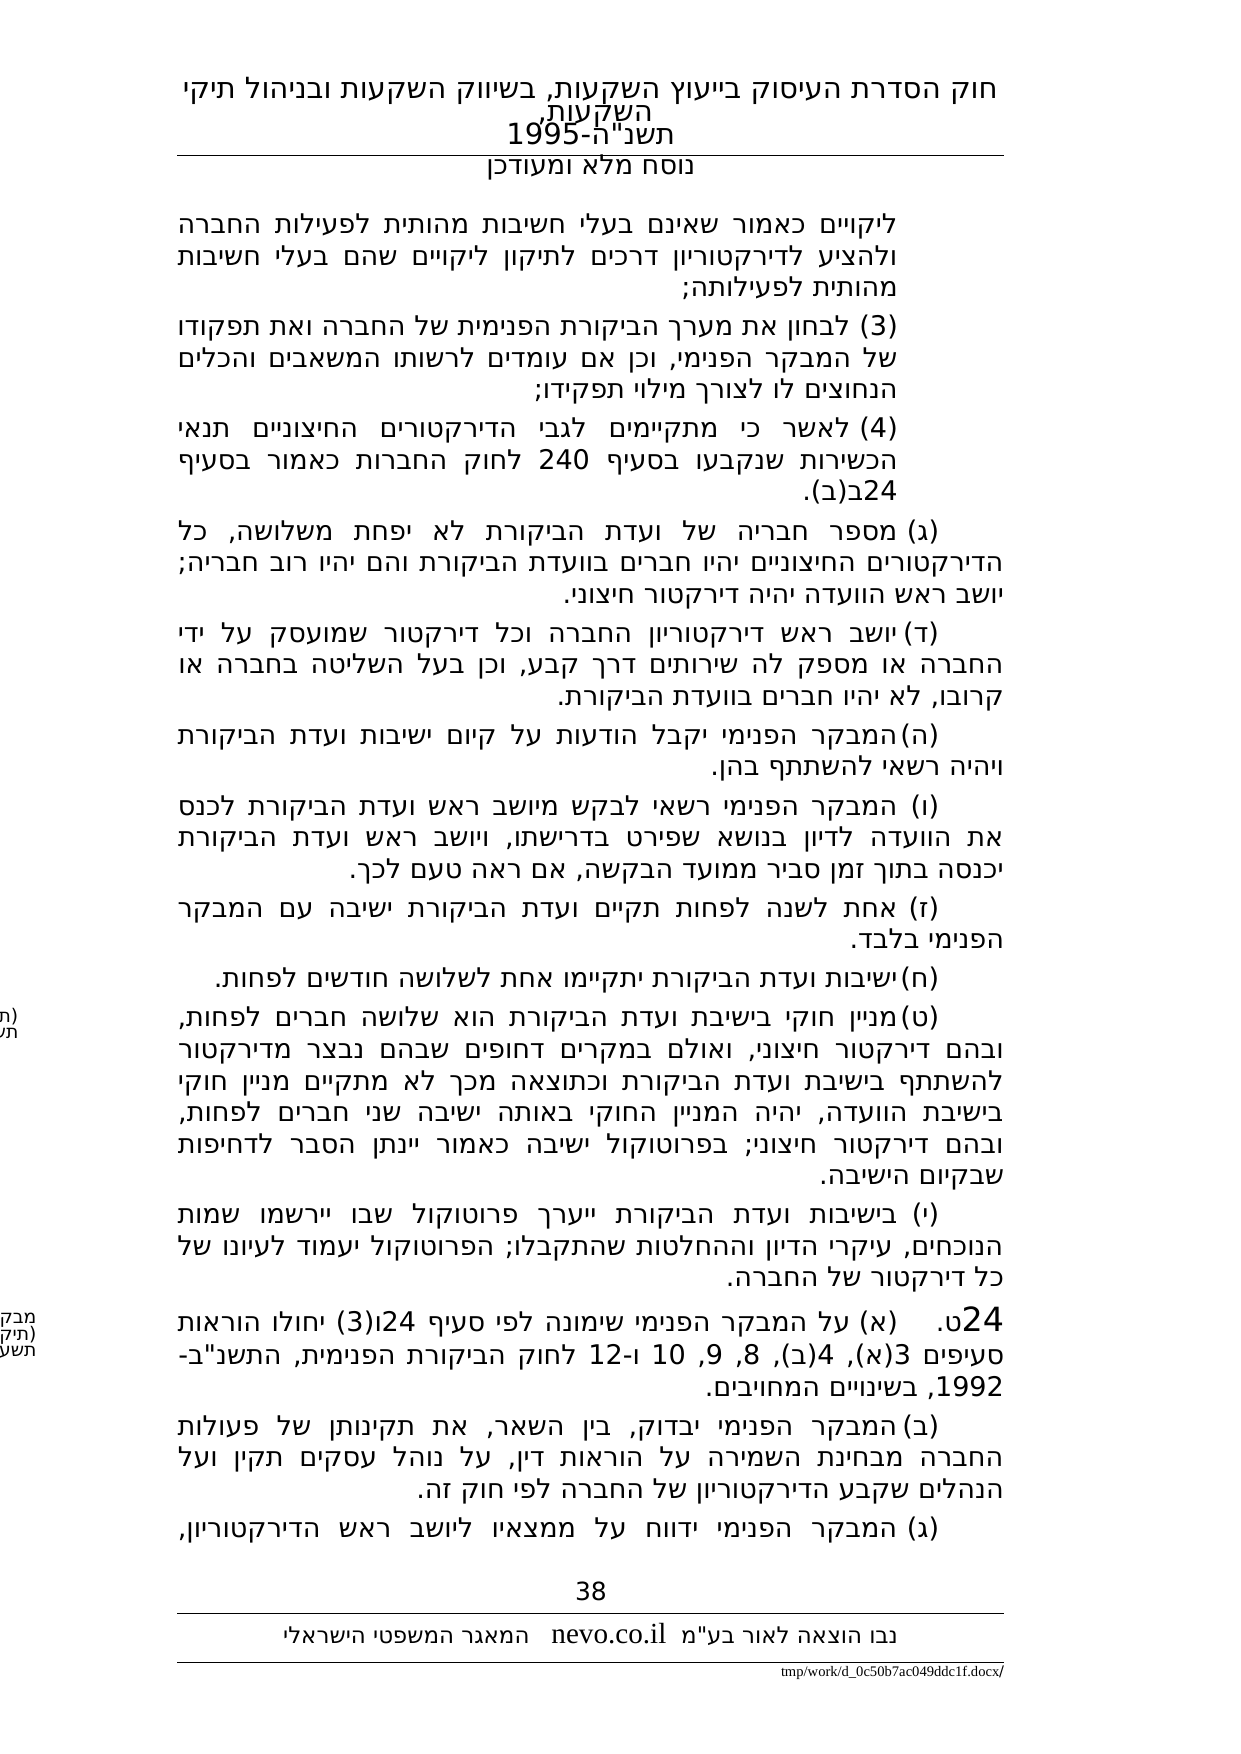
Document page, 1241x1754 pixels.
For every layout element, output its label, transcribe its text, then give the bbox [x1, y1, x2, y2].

text (י) בישיבות ועדת הביקורת ייערך פרוטוקול שבו יירשמו שמות הנוכחים, עיקרי הדיון וההחלטות שהתקבלו; הפרוטוקול יעמוד לעיונו של כל דירקטור של החברה. [177, 1198, 1004, 1293]
text (ב) המבקר הפנימי יבדוק, בין השאר, את תקינותן של פעולות החברה מבחינת השמירה על הוראות דין, על נוהל עסקים תקין ועל הנהלים שקבע הדירקטוריון של החברה לפי חוק זה. [177, 1410, 1004, 1505]
text (ה) המבקר הפנימי יקבל הודעות על קיום ישיבות ועדת הביקורת ויהיה רשאי להשתתף בהן. [177, 719, 1004, 782]
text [177, 208, 898, 303]
text (ז) אחת לשנה לפחות תקיים ועדת הביקורת ישיבה עם המבקר הפנימי בלבד. [177, 892, 1004, 955]
text (4) לאשר כי מתקיימים לגבי הדירקטורים החיצוניים תנאי הכשירות שנקבעו בסעיף 240 לחוק החברות כאמור בסעיף 24ב(ב). [177, 413, 898, 507]
text 24ט. (א) על המבקר הפנימי שימונה לפי סעיף 24ו(3) יחולו הוראות סעיפים 3(א), 4(ב), 8, 9, 10 ו-12 לחוק הביקורת הפנימית, התשנ"ב-1992, בשינויים המחויבים. [177, 1301, 1004, 1403]
text (ט) מניין חוקי בישיבת ועדת הביקורת הוא שלושה חברים לפחות, ובהם דירקטור חיצוני, ואולם במקרים דחופים שבהם נבצר מדירקטור להשתתף בישיבת ועדת הביקורת וכתוצאה מכך לא מתקיים מניין חוקי בישיבת הוועדה, יהיה המניין החוקי באותה ישיבה שני חברים לפחות, ובהם דירקטור חיצוני; בפרוטוקול ישיבה כאמור יינתן הסבר לדחיפות שבקיום הישיבה. [177, 1002, 1004, 1191]
text (ו) המבקר הפנימי רשאי לבקש מיושב ראש ועדת הביקורת לכנס את הוועדה לדיון בנושא שפירט בדרישתו, ויושב ראש ועדת הביקורת יכנסה בתוך זמן סביר ממועד הבקשה, אם ראה טעם לכך. [177, 790, 1004, 884]
text (ח) ישיבות ועדת הביקורת יתקיימו אחת לשלושה חודשים לפחות. [177, 963, 1004, 994]
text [177, 1512, 1004, 1544]
text (3) לבחון את מערך הביקורת הפנימית של החברה ואת תפקודו של המבקר הפנימי, וכן אם עומדים לרשותו המשאבים והכלים הנחוצים לו לצורך מילוי תפקידו; [177, 310, 898, 405]
text (ג) מספר חבריה של ועדת הביקורת לא יפחת משלושה, כל הדירקטורים החיצוניים יהיו חברים בוועדת הביקורת והם יהיו רוב חבריה; יושב ראש הוועדה יהיה דירקטור חיצוני. [177, 515, 1004, 609]
text (ד) יושב ראש דירקטוריון החברה וכל דירקטור שמועסק על ידי החברה או מספק לה שירותים דרך קבע, וכן בעל השליטה בחברה או קרובו, לא יהיו חברים בוועדת הביקורת. [177, 617, 1004, 712]
